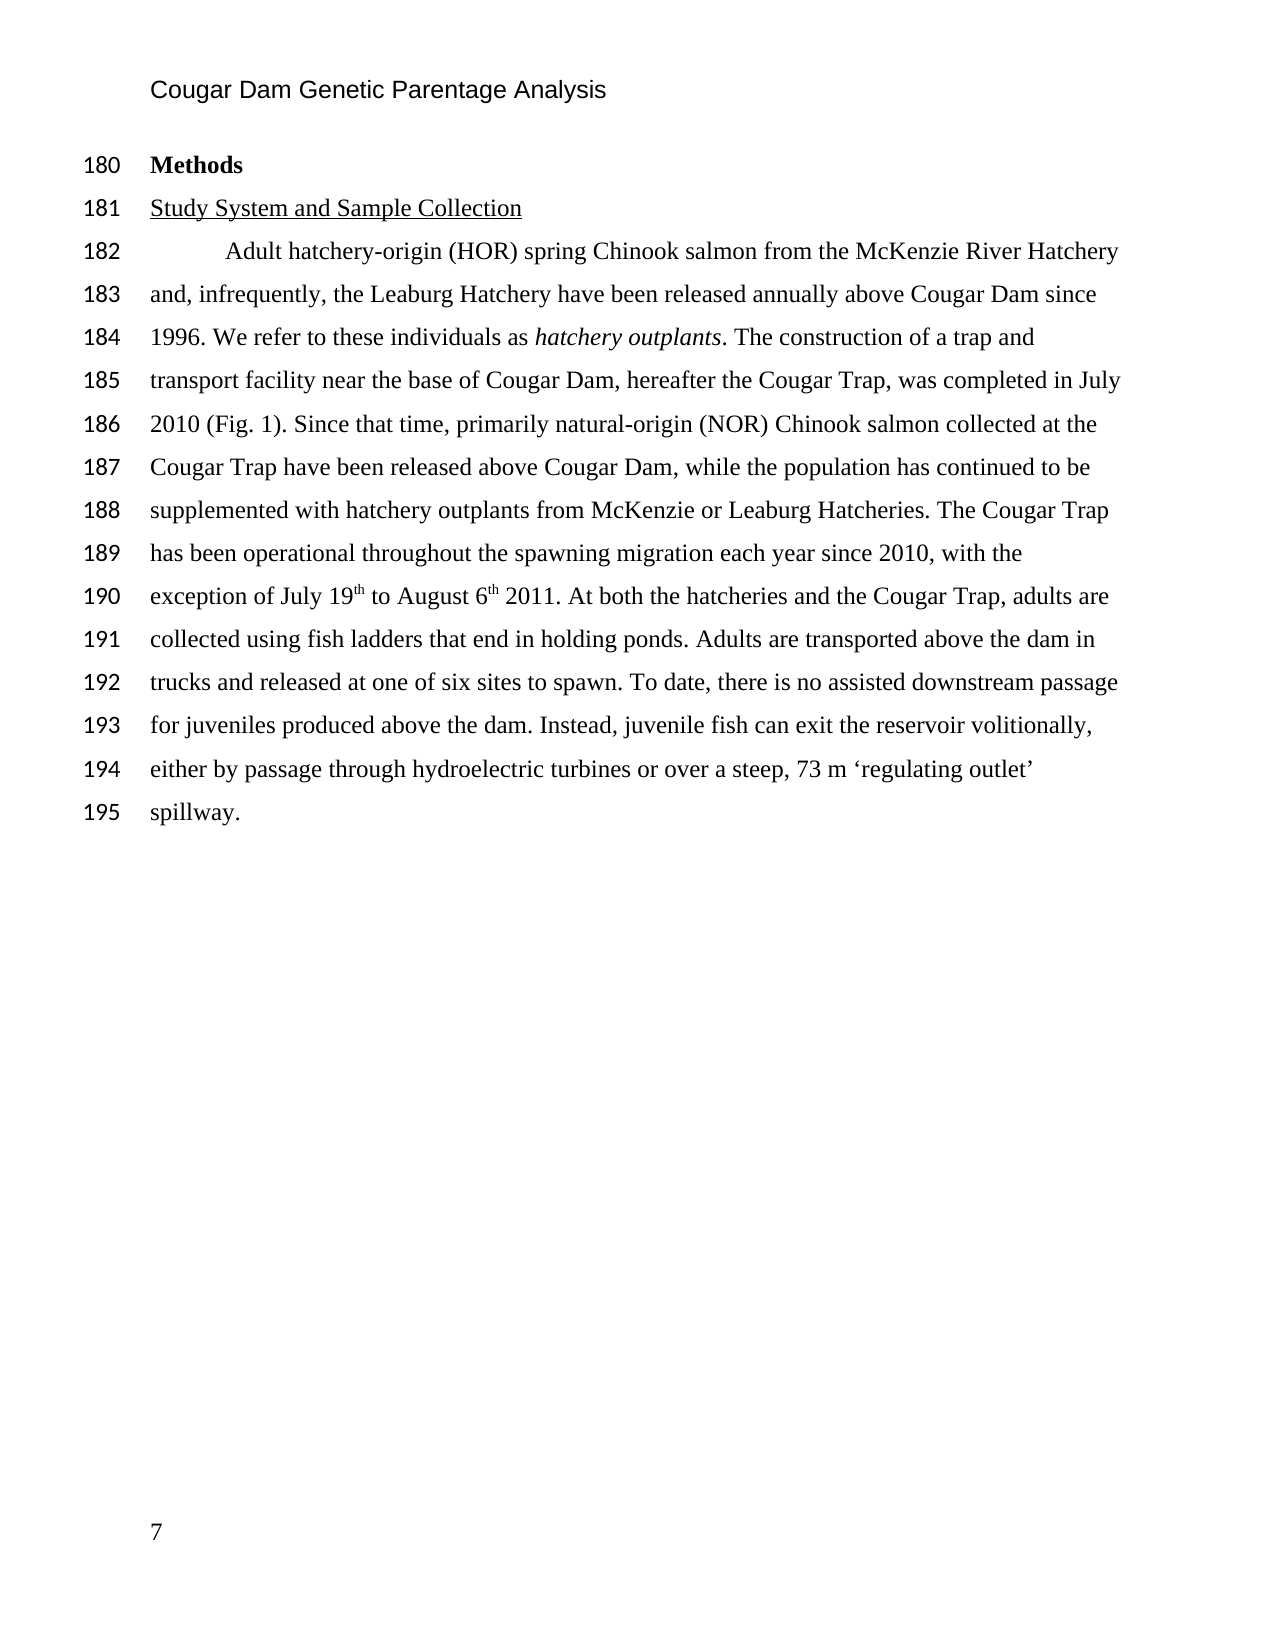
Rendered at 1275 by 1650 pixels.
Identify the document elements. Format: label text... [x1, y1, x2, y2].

text Methods [150, 150, 1125, 179]
text Adult hatchery-origin (HOR) spring Chinook salmon from the McKenzie River Hatchery and, infrequently, the Leaburg Hatchery have been released annually above Cougar Dam since 1996. We refer to these individuals as hatchery outplants. The construction of a trap and transport facility near the base of Cougar Dam, hereafter the Cougar Trap, was completed in July 2010 (Fig. 1). Since that time, primarily natural-origin (NOR) Chinook salmon collected at the Cougar Trap have been released above Cougar Dam, while the population has continued to be supplemented with hatchery outplants from McKenzie or Leaburg Hatcheries. The Cougar Trap has been operational throughout the spawning migration each year since 2010, with the exception of July 19th to August 6th 2011. At both the hatcheries and the Cougar Trap, adults are collected using fish ladders that end in holding ponds. Adults are transported above the dam in trucks and released at one of six sites to spawn. To date, there is no assisted downstream passage for juveniles produced above the dam. Instead, juvenile fish can exit the reservoir volitionally, either by passage through hydroelectric turbines or over a steep, 73 m ‘regulating outlet’ spillway. [150, 236, 1125, 826]
text Study System and Sample Collection [150, 193, 1125, 222]
